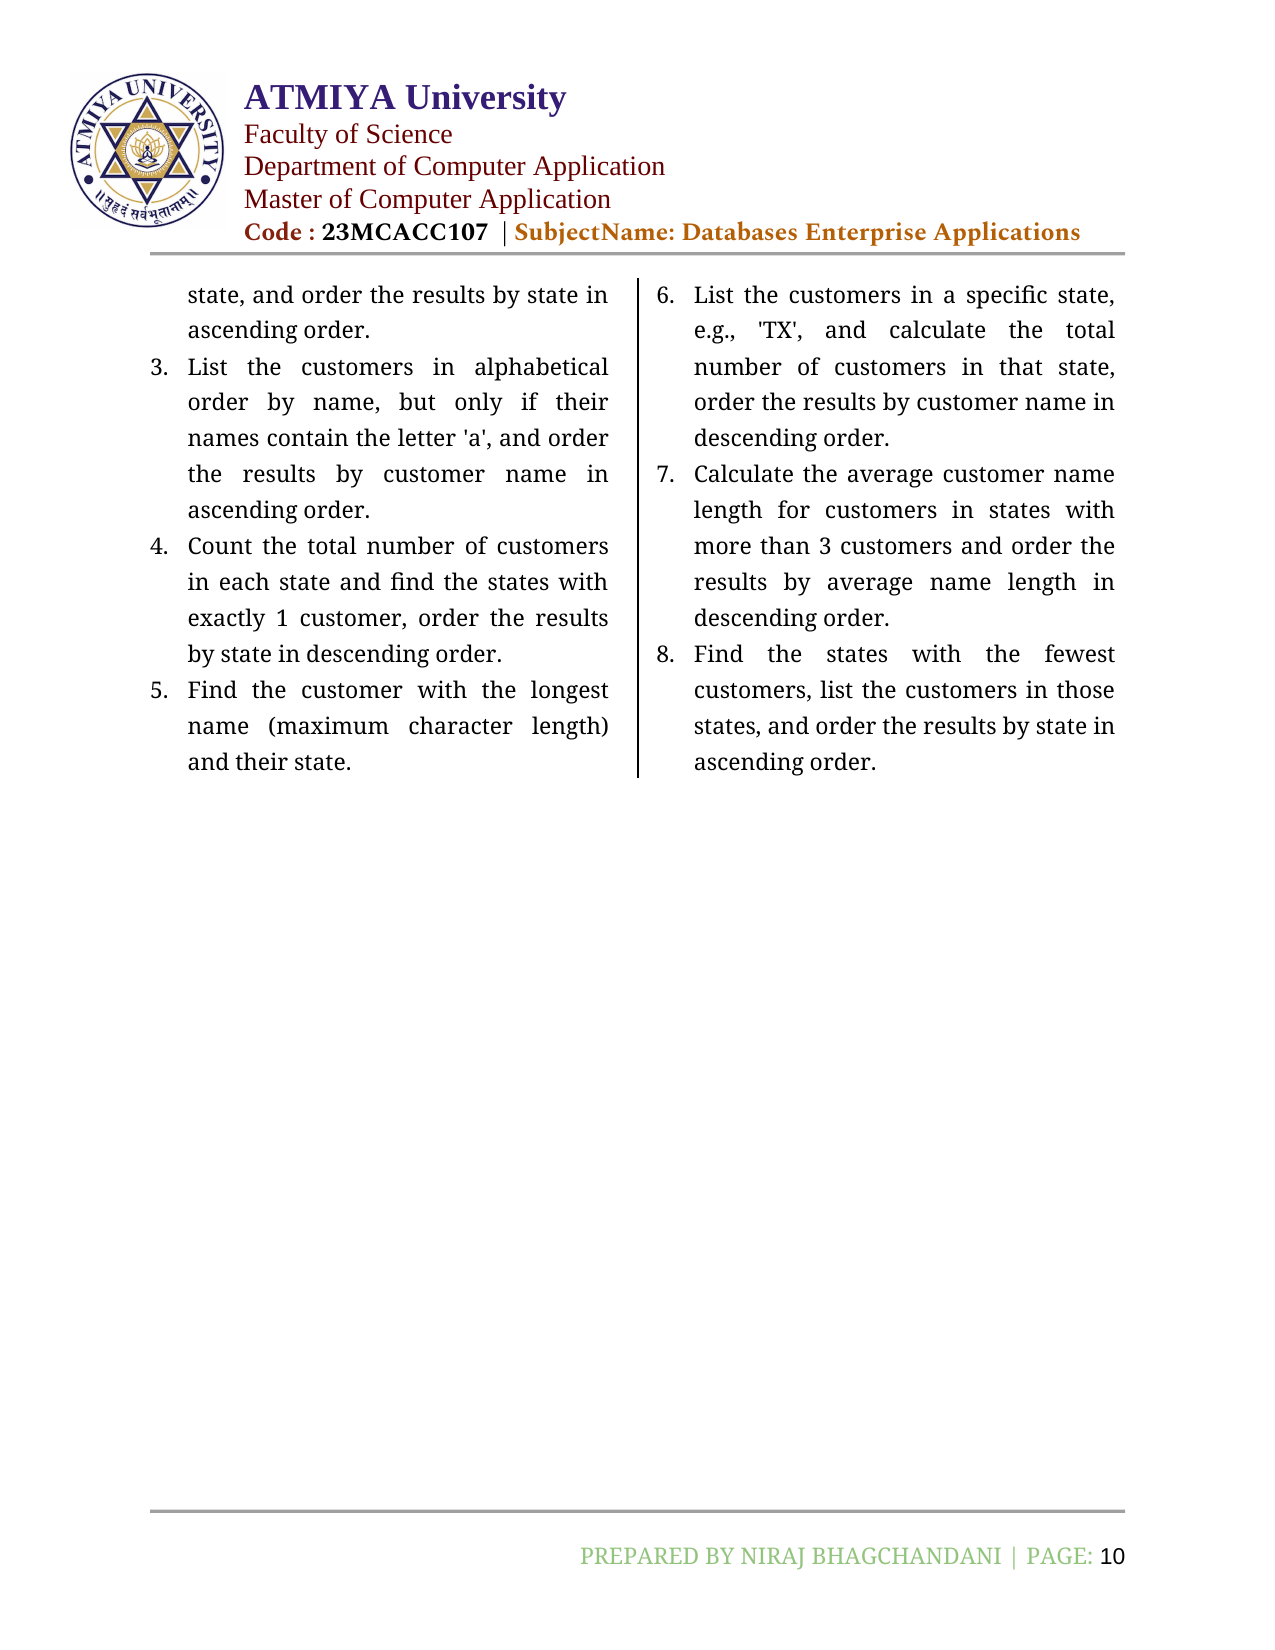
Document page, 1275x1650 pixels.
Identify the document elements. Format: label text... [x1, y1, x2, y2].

picture [68, 71, 226, 229]
list Find the customer with the longest name (maximum character length) and their state. [150, 674, 609, 777]
list Count the total number of customers in each state and find the states with exactly 1 customer, order the results by state in descending order. [150, 530, 609, 669]
list Find the states with the fewest customers, list the customers in those states, and order the results by state in ascending order. [656, 669, 1116, 777]
list Calculate the average customer name length for customers in states with more than 3 customers and order the results by average name length in descending order. [656, 489, 1116, 633]
list List the customers in a specific state, e.g., 'TX', and calculate the total number of customers in that state, order the results by customer name in descending order. [656, 310, 1116, 453]
list List the customers in alphabetical order by name, but only if their names contain the letter 'a', and order the results by customer name in ascending order. [150, 350, 609, 525]
